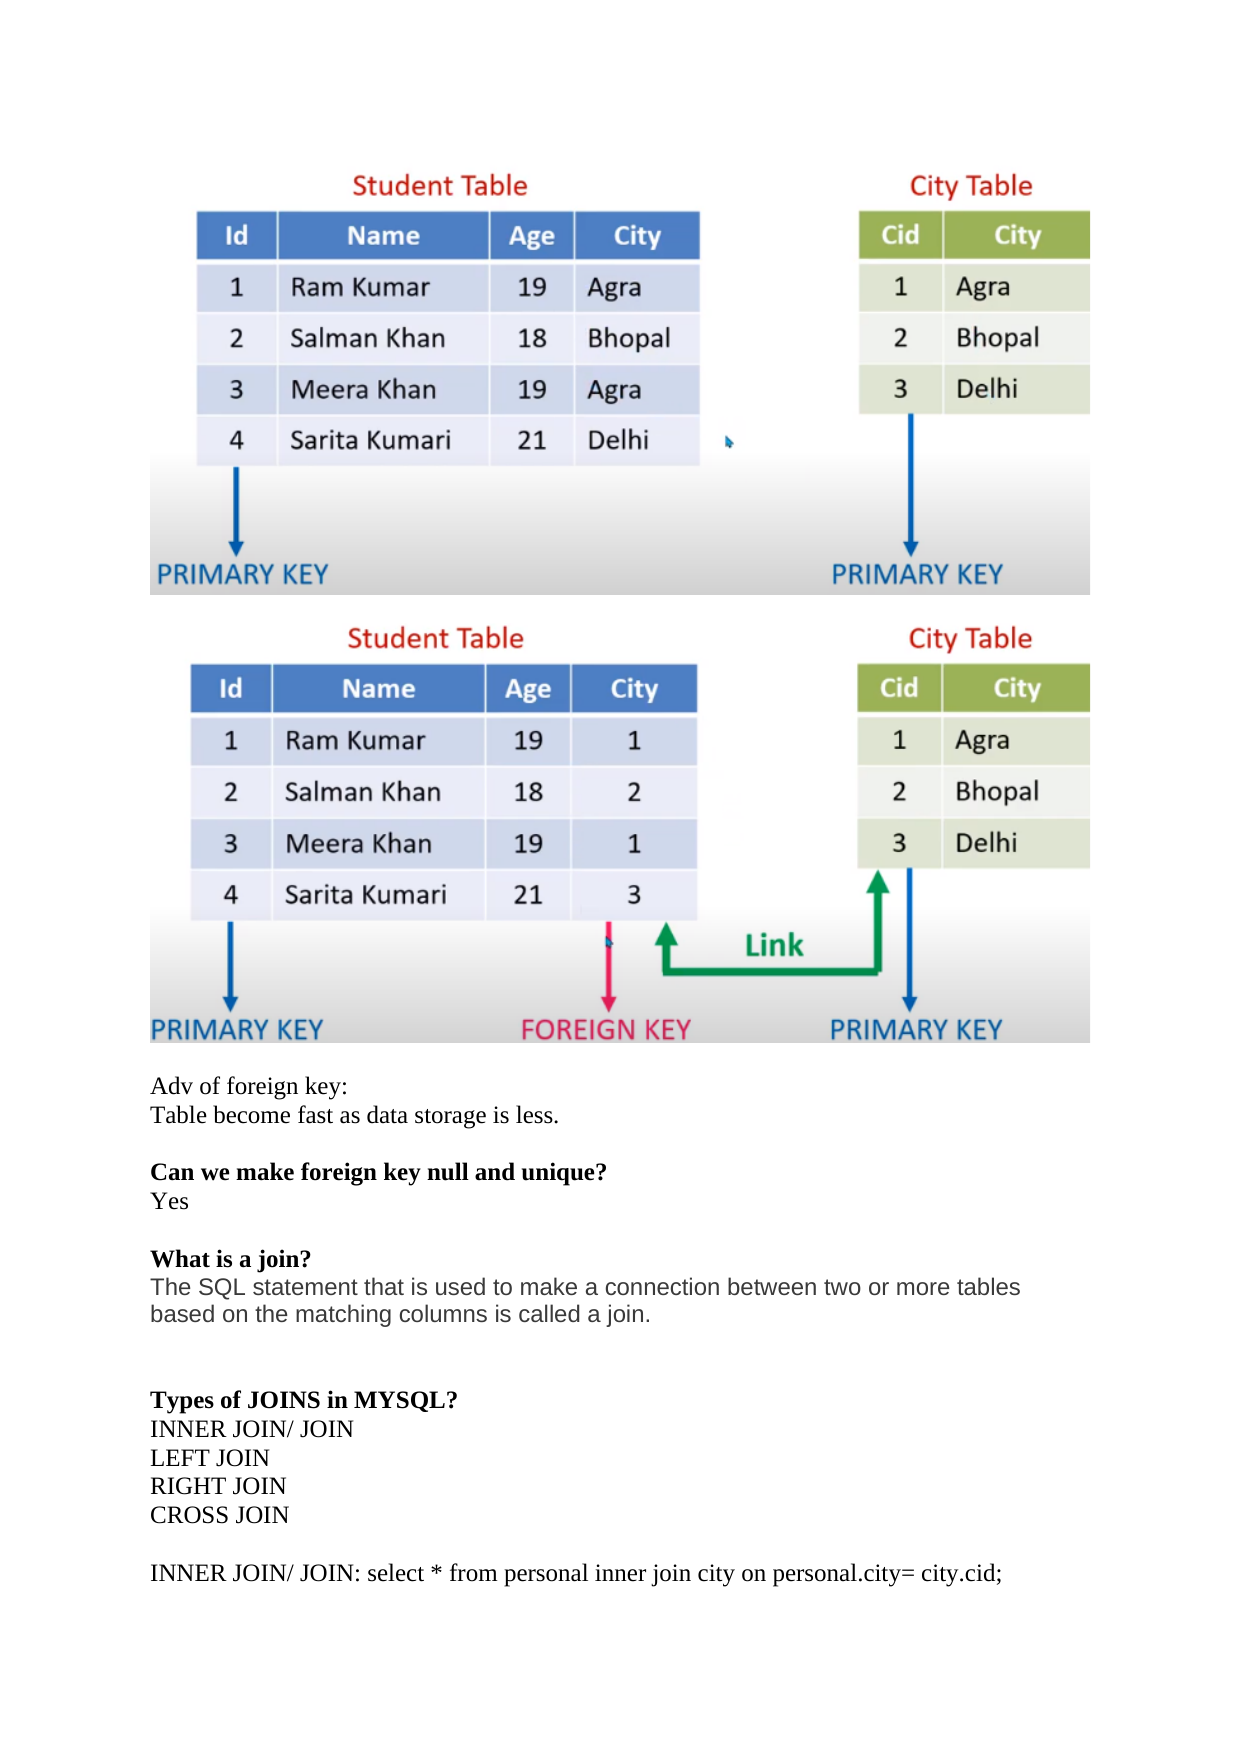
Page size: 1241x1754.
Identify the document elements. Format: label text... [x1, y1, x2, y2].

text INNER JOIN/ JOIN [150, 1414, 1090, 1443]
picture [150, 623, 1091, 1043]
text CROSS JOIN [150, 1500, 1090, 1529]
text Can we make foreign key null and unique? [150, 1157, 1090, 1186]
text Types of JOINS in MYSQL? [150, 1385, 1090, 1414]
picture [150, 150, 1091, 595]
text Table become fast as data storage is less. [150, 1100, 1090, 1129]
text What is a join? [150, 1244, 1090, 1272]
text LEFT JOIN [150, 1443, 1090, 1471]
text RIGHT JOIN [150, 1471, 1090, 1500]
text Adv of foreign key: [150, 1071, 1090, 1100]
text INNER JOIN/ JOIN: select * from personal inner join city on personal.city= city.cid; [150, 1558, 1090, 1586]
text Yes [150, 1186, 1090, 1215]
text The SQL statement that is used to make a connection between two or more tables based on the matching columns is called a join. [150, 1272, 1090, 1328]
